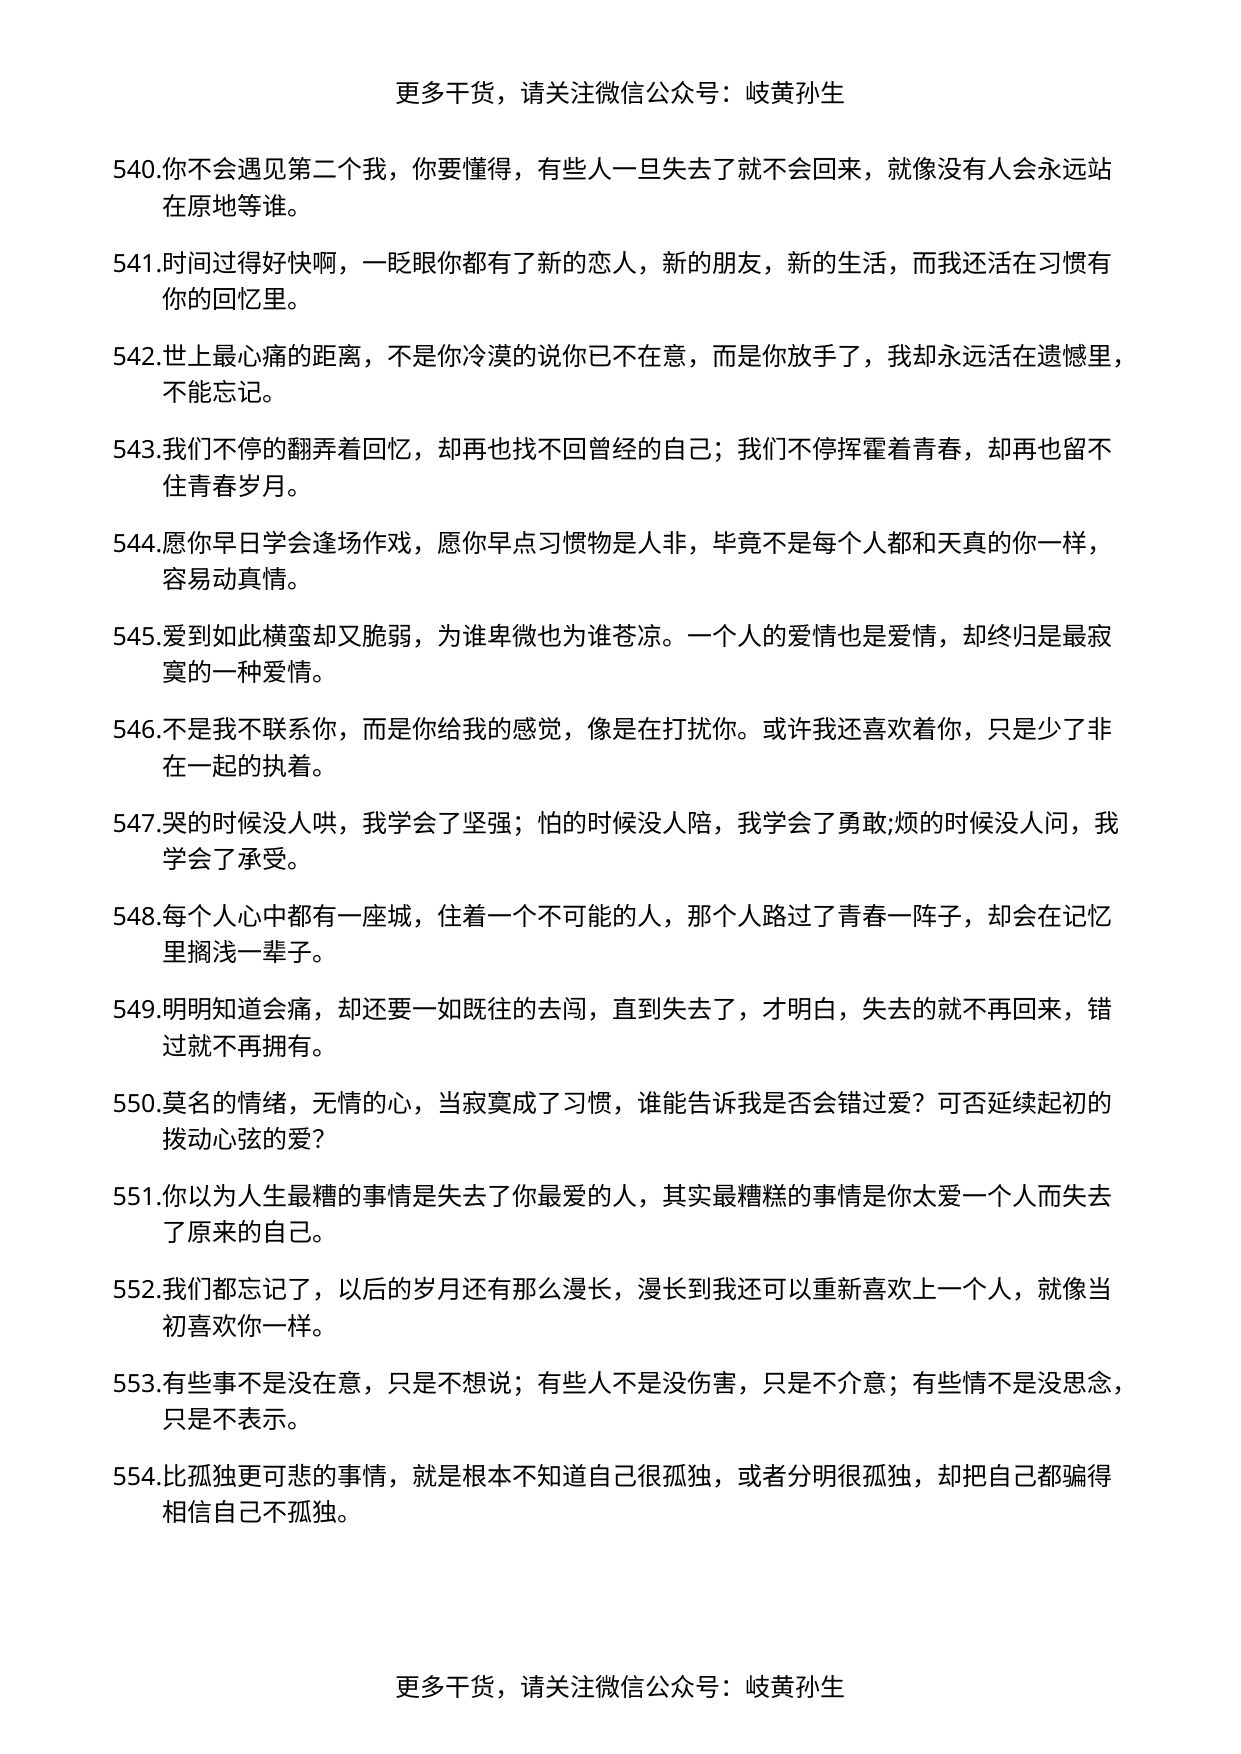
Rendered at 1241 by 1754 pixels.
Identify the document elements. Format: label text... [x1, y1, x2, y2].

list 哭的时候没人哄，我学会了坚强；怕的时候没人陪，我学会了勇敢;烦的时候没人问，我学会了承受。 [112, 803, 1128, 876]
list 世上最心痛的距离，不是你冷漠的说你已不在意，而是你放手了，我却永远活在遗憾里，不能忘记。 [112, 337, 1128, 409]
list 每个人心中都有一座城，住着一个不可能的人，那个人路过了青春一阵子，却会在记忆里搁浅一辈子。 [112, 897, 1128, 969]
list 有些事不是没在意，只是不想说；有些人不是没伤害，只是不介意；有些情不是没思念，只是不表示。 [112, 1363, 1128, 1436]
list 你以为人生最糟的事情是失去了你最爱的人，其实最糟糕的事情是你太爱一个人而失去了原来的自己。 [112, 1177, 1128, 1249]
list 爱到如此横蛮却又脆弱，为谁卑微也为谁苍凉。一个人的爱情也是爱情，却终归是最寂寞的一种爱情。 [112, 617, 1128, 689]
list 莫名的情绪，无情的心，当寂寞成了习惯，谁能告诉我是否会错过爱？可否延续起初的拨动心弦的爱？ [112, 1083, 1128, 1156]
list 明明知道会痛，却还要一如既往的去闯，直到失去了，才明白，失去的就不再回来，错过就不再拥有。 [112, 990, 1128, 1062]
list 我们都忘记了，以后的岁月还有那么漫长，漫长到我还可以重新喜欢上一个人，就像当初喜欢你一样。 [112, 1270, 1128, 1342]
list 我们不停的翻弄着回忆，却再也找不回曾经的自己；我们不停挥霍着青春，却再也留不住青春岁月。 [112, 430, 1128, 502]
list 比孤独更可悲的事情，就是根本不知道自己很孤独，或者分明很孤独，却把自己都骗得相信自己不孤独。 [112, 1457, 1128, 1529]
list 愿你早日学会逢场作戏，愿你早点习惯物是人非，毕竟不是每个人都和天真的你一样，容易动真情。 [112, 523, 1128, 596]
list 不是我不联系你，而是你给我的感觉，像是在打扰你。或许我还喜欢着你，只是少了非在一起的执着。 [112, 710, 1128, 782]
list 时间过得好快啊，一眨眼你都有了新的恋人，新的朋友，新的生活，而我还活在习惯有你的回忆里。 [112, 243, 1128, 316]
list 你不会遇见第二个我，你要懂得，有些人一旦失去了就不会回来，就像没有人会永远站在原地等谁。 [112, 150, 1128, 222]
